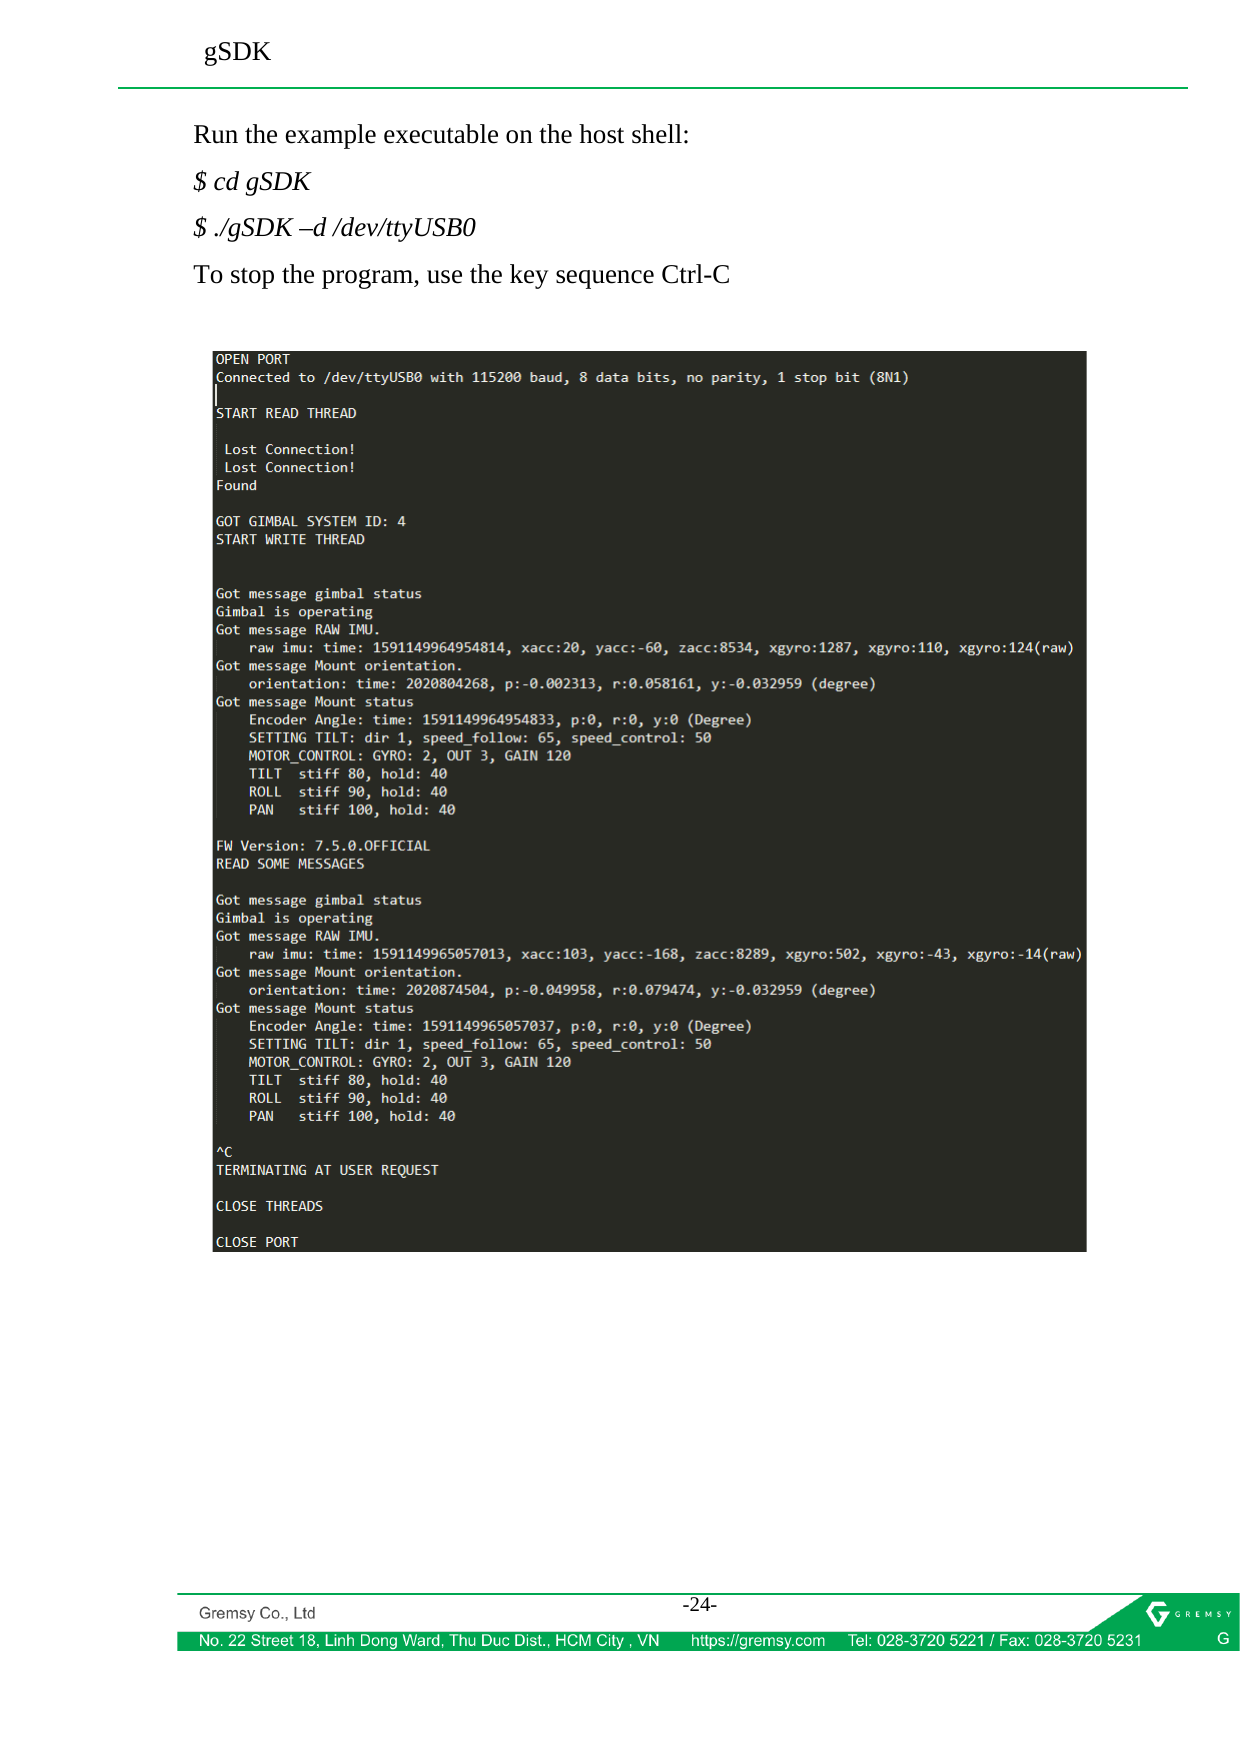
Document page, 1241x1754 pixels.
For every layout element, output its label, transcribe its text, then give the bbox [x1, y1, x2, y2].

text To stop the program, use the key sequence Ctrl-C [118, 258, 1122, 289]
text $ ./gSDK –d /dev/ttyUSB0 [118, 211, 1122, 243]
text $ cd gSDK [118, 165, 1122, 196]
picture [177, 1593, 1240, 1651]
picture [212, 351, 1087, 1252]
text Run the example executable on the host shell: [118, 118, 1122, 149]
